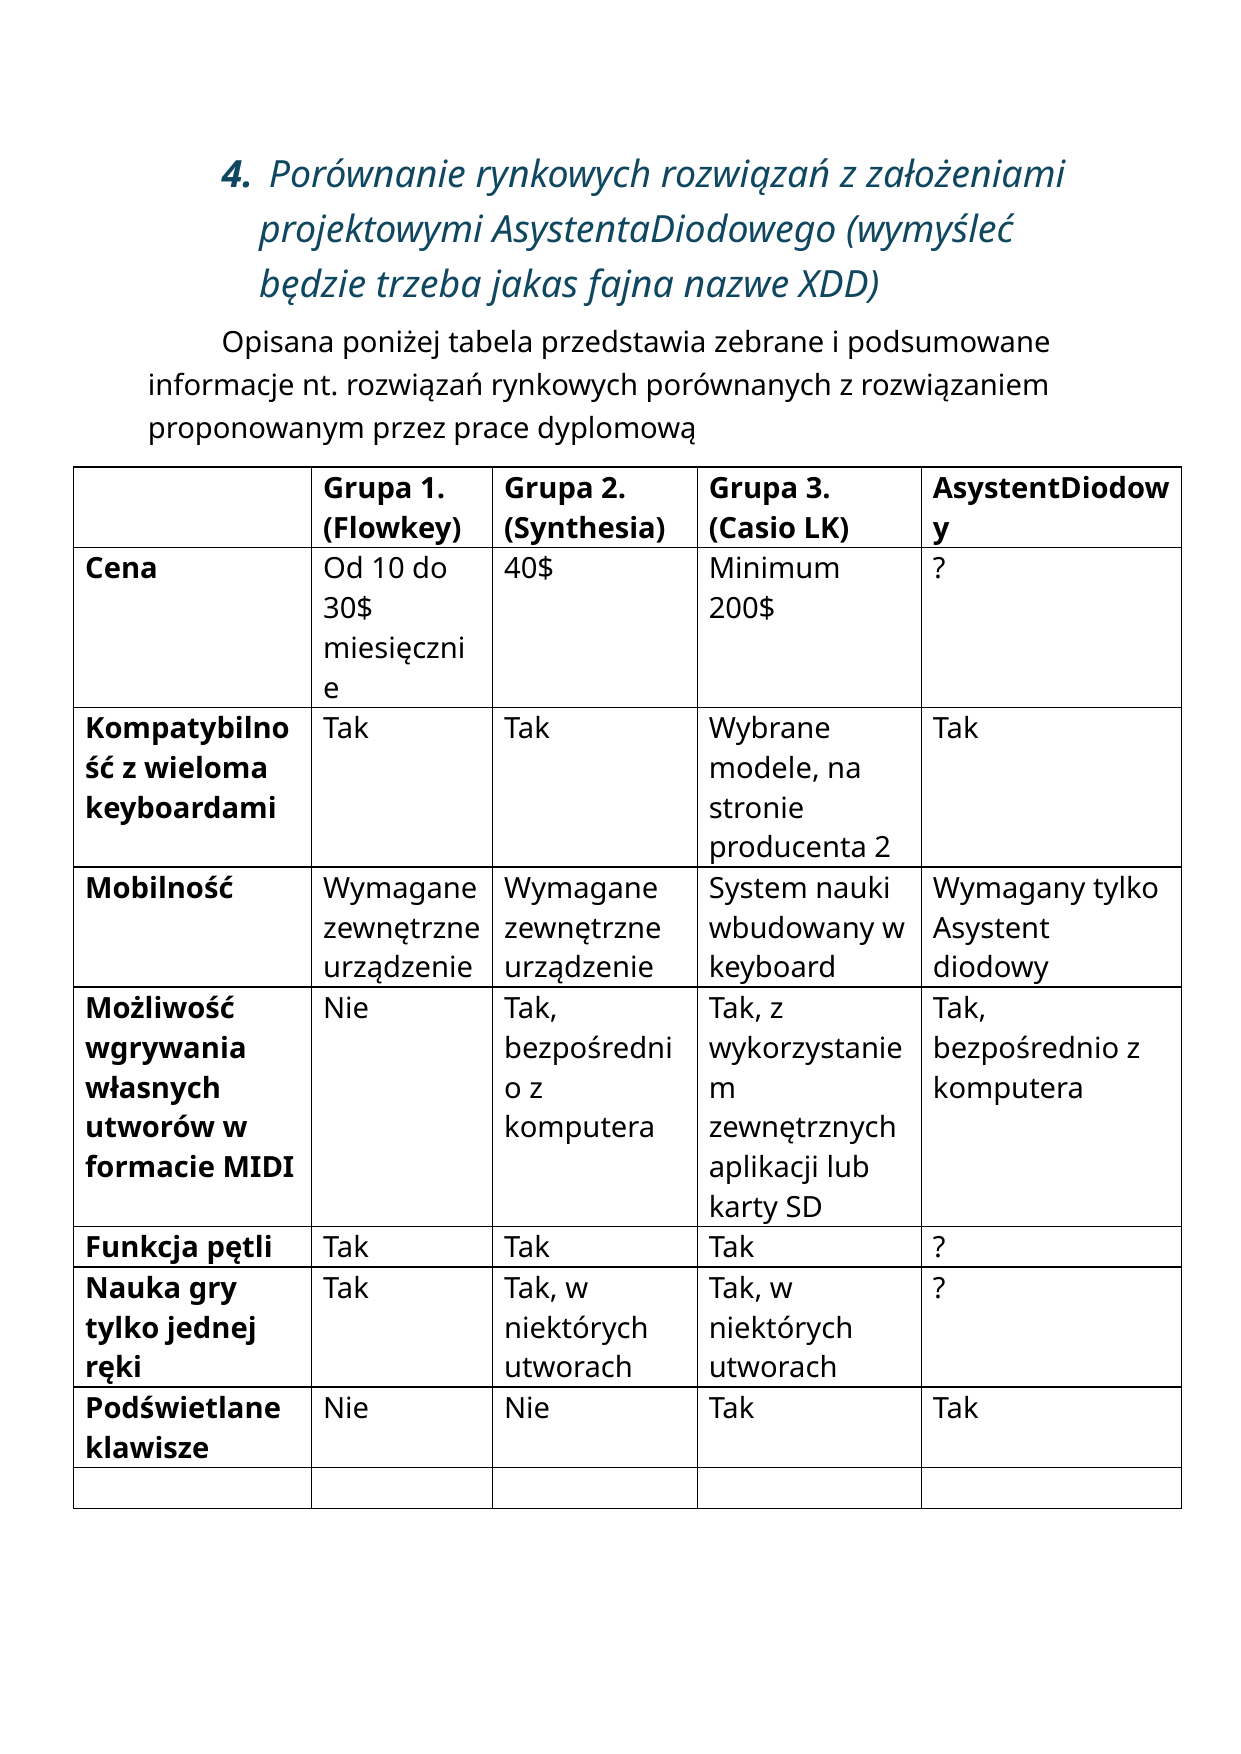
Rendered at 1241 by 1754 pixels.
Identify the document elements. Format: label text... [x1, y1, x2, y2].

table_cell [493, 1468, 697, 1508]
table_cell Od 10 do 30$ miesięcznie [312, 548, 492, 707]
table_cell Tak, w niektórych utworach [698, 1268, 921, 1386]
table_cell ? [922, 548, 1181, 707]
table_cell Tak [312, 1227, 492, 1266]
table_cell Wymagane zewnętrzne urządzenie [493, 868, 697, 986]
table_cell Funkcja pętli [74, 1227, 311, 1266]
table_cell Tak [312, 708, 492, 866]
table_cell Tak [698, 1227, 921, 1266]
table_cell [922, 1468, 1181, 1508]
table_cell Nie [493, 1388, 697, 1467]
table_cell Nauka gry tylko jednej ręki [74, 1268, 311, 1386]
table_cell Tak [493, 1227, 697, 1266]
table_cell Wymagane zewnętrzne urządzenie [312, 868, 492, 986]
table_cell Tak [922, 1388, 1181, 1467]
table_cell System nauki wbudowany w keyboard [698, 868, 921, 986]
table_cell Wybrane modele, na stronie producenta 2 [698, 708, 921, 866]
table_header [74, 468, 311, 547]
table_cell Wymagany tylko Asystent diodowy [922, 868, 1181, 986]
table_cell ? [922, 1227, 1181, 1266]
table_cell Tak [922, 708, 1181, 866]
table_cell [312, 1468, 492, 1508]
table_cell [74, 1468, 311, 1508]
table_cell Tak, z wykorzystaniem zewnętrznych aplikacji lub karty SD [698, 988, 921, 1226]
table_cell Nie [312, 1388, 492, 1467]
table_cell ? [922, 1268, 1181, 1386]
table_cell Minimum 200$ [698, 548, 921, 707]
table_cell [698, 1468, 921, 1508]
table_cell Tak [493, 708, 697, 866]
table_cell Cena [74, 548, 311, 707]
table_header Grupa 2. (Synthesia) [493, 468, 697, 547]
table_cell Podświetlane klawisze [74, 1388, 311, 1467]
table_header Grupa 1. (Flowkey) [312, 468, 492, 547]
table_header AsystentDiodowy [922, 468, 1181, 547]
table_header Grupa 3. (Casio LK) [698, 468, 921, 547]
table_cell Tak [698, 1388, 921, 1467]
table_cell Tak [312, 1268, 492, 1386]
text Opisana poniżej tabela przedstawia zebrane i podsumowane informacje nt. rozwiązań rynkowych porównanych z rozwiązaniem proponowanym przez prace dyplomową [148, 321, 1093, 447]
text Porównanie rynkowych rozwiązań z założeniami projektowymi AsystentaDiodowego (wymyśleć będzie trzeba jakas fajna nazwe XDD) [221, 148, 1093, 309]
table_cell Tak, bezpośrednio z komputera [493, 988, 697, 1226]
table_cell Kompatybilność z wieloma keyboardami [74, 708, 311, 866]
table_cell Tak, bezpośrednio z komputera [922, 988, 1181, 1226]
table_cell Możliwość wgrywania własnych utworów w formacie MIDI [74, 988, 311, 1226]
table_cell 40$ [493, 548, 697, 707]
table_cell Nie [312, 988, 492, 1226]
table_cell Tak, w niektórych utworach [493, 1268, 697, 1386]
table_cell Mobilność [74, 868, 311, 986]
